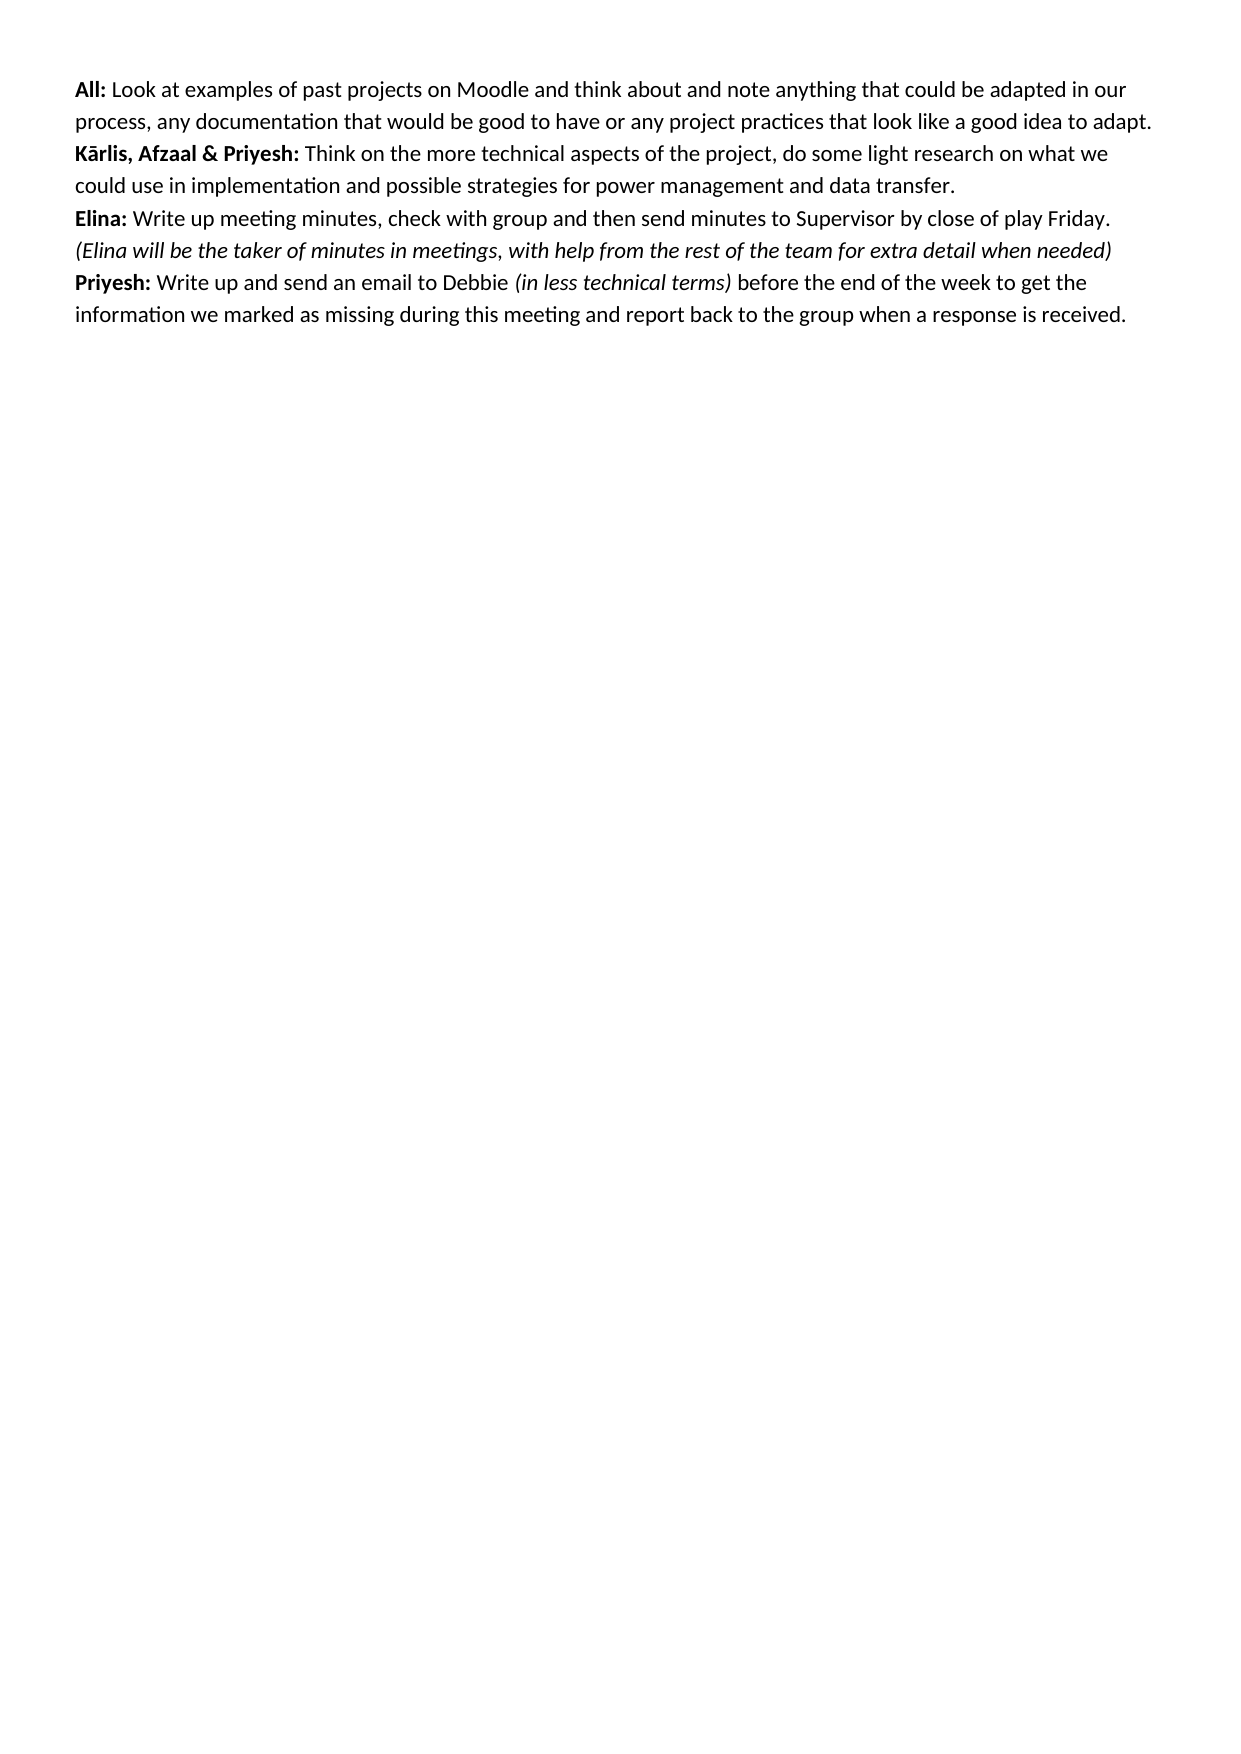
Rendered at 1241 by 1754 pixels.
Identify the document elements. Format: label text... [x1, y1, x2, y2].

text Priyesh: Write up and send an email to Debbie (in less technical terms) before the end of the week to get the information we marked as missing during this meeting and report back to the group when a response is received. [75, 268, 1165, 328]
text Elina: Write up meeting minutes, check with group and then send minutes to Supervisor by close of play Friday. (Elina will be the taker of minutes in meetings, with help from the rest of the team for extra detail when needed) [75, 204, 1165, 264]
text All: Look at examples of past projects on Moodle and think about and note anything that could be adapted in our process, any documentation that would be good to have or any project practices that look like a good idea to adapt. Kārlis, Afzaal & Priyesh: Think on the more technical aspects of the project, do some light research on what we could use in implementation and possible strategies for power management and data transfer. [75, 75, 1165, 199]
